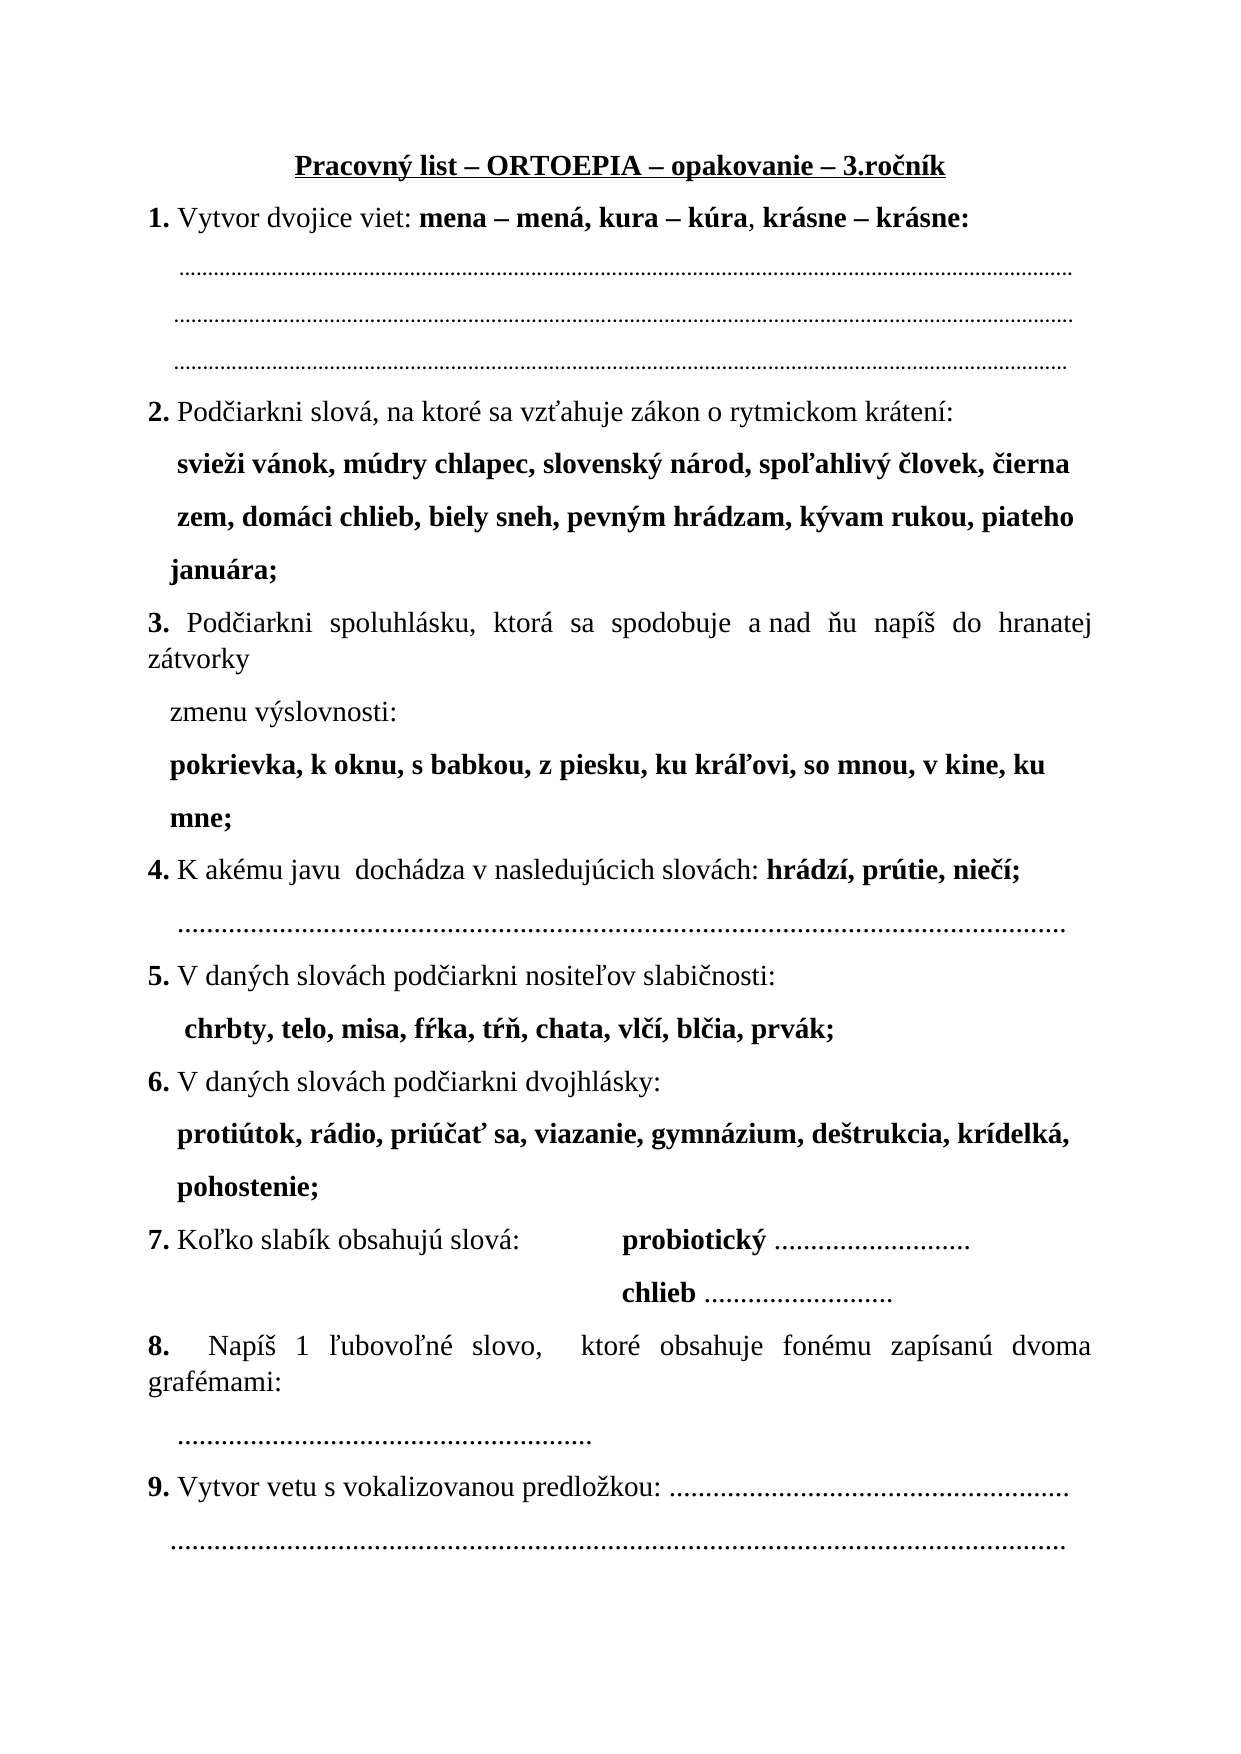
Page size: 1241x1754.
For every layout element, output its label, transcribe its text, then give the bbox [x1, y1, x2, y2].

text januára; [148, 552, 1093, 586]
text zmenu výslovnosti: [148, 694, 1093, 728]
text ........................................................................................................................................................... [148, 253, 1093, 281]
text 8. Napíš 1 ľubovoľné slovo, ktoré obsahuje fonému zapísanú dvoma grafémami: [148, 1328, 1093, 1397]
text pokrievka, k oknu, s babkou, z piesku, ku kráľovi, so mnou, v kine, ku [148, 747, 1093, 780]
text 9. Vytvor vetu s vokalizovanou predložkou: ....................................................... [148, 1469, 1093, 1503]
text 6. V daných slovách podčiarkni dvojhlásky: [148, 1064, 1093, 1097]
text 5. V daných slovách podčiarkni nositeľov slabičnosti: [148, 958, 1093, 992]
text protiútok, rádio, priúčať sa, viazanie, gymnázium, deštrukcia, krídelká, [148, 1117, 1093, 1150]
text mne; [148, 800, 1093, 833]
text svieži vánok, múdry chlapec, slovenský národ, spoľahlivý človek, čierna [148, 447, 1093, 480]
text 3. Podčiarkni spoluhlásku, ktorá sa spodobuje a nad ňu napíš do hranatej zátvorky [148, 605, 1093, 675]
text 2. Podčiarkni slová, na ktoré sa vzťahuje zákon o rytmickom krátení: [148, 394, 1093, 427]
text ........................................................................................................................... [148, 1522, 1093, 1556]
text 7. Koľko slabík obsahujú slová: probiotický ........................... [148, 1222, 1093, 1256]
text pohostenie; [148, 1169, 1093, 1203]
text 1. Vytvor dvojice viet: mena – mená, kura – kúra, krásne – krásne: [148, 200, 1093, 234]
text zem, domáci chlieb, biely sneh, pevným hrádzam, kývam rukou, piateho [148, 499, 1093, 533]
text ......................................................... [148, 1417, 1093, 1450]
text ........................................................................................................................................................... [148, 347, 1093, 375]
text 4. K akému javu dochádza v nasledujúcich slovách: hrádzí, prútie, niečí; [148, 852, 1093, 886]
text ............................................................................................................................................................ [148, 300, 1093, 328]
text Pracovný list – ORTOEPIA – opakovanie – 3.ročník [148, 148, 1093, 181]
text .......................................................................................................................... [148, 905, 1093, 939]
text chrbty, telo, misa, fŕka, tŕň, chata, vlčí, blčia, prvák; [148, 1011, 1093, 1044]
text chlieb .......................... [148, 1275, 1093, 1308]
